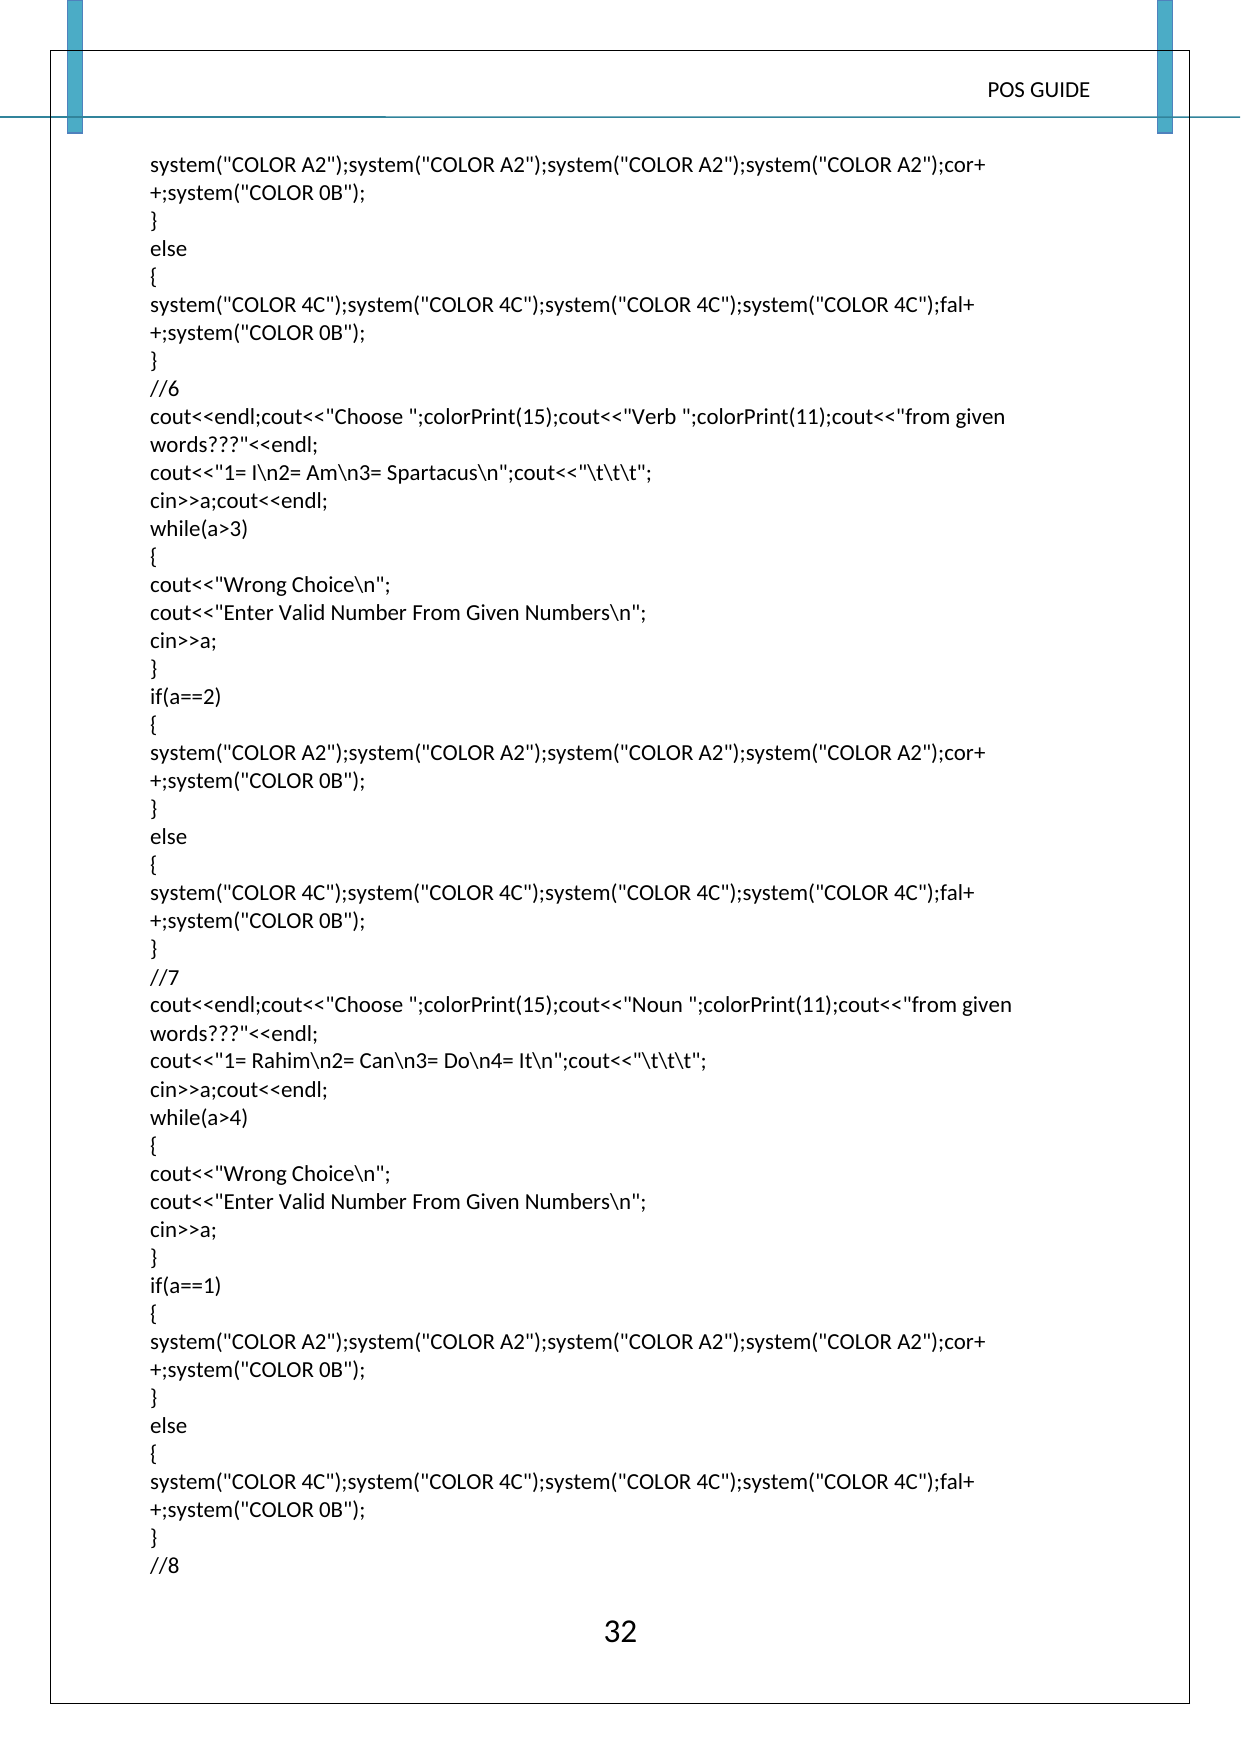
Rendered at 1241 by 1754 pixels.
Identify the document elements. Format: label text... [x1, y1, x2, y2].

text } [150, 934, 1090, 963]
text if(a==2) [150, 682, 1090, 710]
text cout<<"Wrong Choice\n"; [150, 1159, 1090, 1187]
text //8 [150, 1551, 1090, 1579]
text } [150, 346, 1090, 374]
text if(a==1) [150, 1271, 1090, 1299]
text //7 [150, 963, 1090, 991]
text { [150, 851, 1090, 878]
text { [150, 1439, 1090, 1467]
text system("COLOR 4C");system("COLOR 4C");system("COLOR 4C");system("COLOR 4C");fal++;system("COLOR 0B"); [150, 878, 1090, 934]
text //6 [150, 374, 1090, 402]
text cout<<"Wrong Choice\n"; [150, 570, 1090, 598]
text { [150, 262, 1090, 290]
text while(a>3) [150, 514, 1090, 542]
text } [150, 206, 1090, 234]
text system("COLOR 4C");system("COLOR 4C");system("COLOR 4C");system("COLOR 4C");fal++;system("COLOR 0B"); [150, 1467, 1090, 1523]
text { [150, 710, 1090, 738]
text cout<<endl;cout<<"Choose ";colorPrint(15);cout<<"Noun ";colorPrint(11);cout<<"from given words???"<<endl; [150, 991, 1090, 1047]
text { [150, 1299, 1090, 1327]
text cout<<endl;cout<<"Choose ";colorPrint(15);cout<<"Verb ";colorPrint(11);cout<<"from given words???"<<endl; [150, 402, 1090, 458]
text cout<<"Enter Valid Number From Given Numbers\n"; [150, 1187, 1090, 1215]
text cin>>a;cout<<endl; [150, 1075, 1090, 1103]
text { [150, 1131, 1090, 1159]
text else [150, 1411, 1090, 1439]
text } [150, 1523, 1090, 1551]
text } [150, 654, 1090, 682]
text system("COLOR A2");system("COLOR A2");system("COLOR A2");system("COLOR A2");cor++;system("COLOR 0B"); [150, 150, 1090, 206]
text else [150, 822, 1090, 851]
text while(a>4) [150, 1103, 1090, 1131]
text } [150, 1243, 1090, 1271]
text cin>>a;cout<<endl; [150, 486, 1090, 514]
text system("COLOR A2");system("COLOR A2");system("COLOR A2");system("COLOR A2");cor++;system("COLOR 0B"); [150, 738, 1090, 794]
text } [150, 794, 1090, 822]
text system("COLOR A2");system("COLOR A2");system("COLOR A2");system("COLOR A2");cor++;system("COLOR 0B"); [150, 1327, 1090, 1383]
text cin>>a; [150, 1215, 1090, 1243]
text } [150, 1383, 1090, 1411]
text cout<<"1= Rahim\n2= Can\n3= Do\n4= It\n";cout<<"\t\t\t"; [150, 1047, 1090, 1075]
text { [150, 542, 1090, 570]
text else [150, 234, 1090, 262]
text system("COLOR 4C");system("COLOR 4C");system("COLOR 4C");system("COLOR 4C");fal++;system("COLOR 0B"); [150, 290, 1090, 346]
text cout<<"Enter Valid Number From Given Numbers\n"; [150, 598, 1090, 626]
text cout<<"1= I\n2= Am\n3= Spartacus\n";cout<<"\t\t\t"; [150, 458, 1090, 486]
text cin>>a; [150, 626, 1090, 654]
